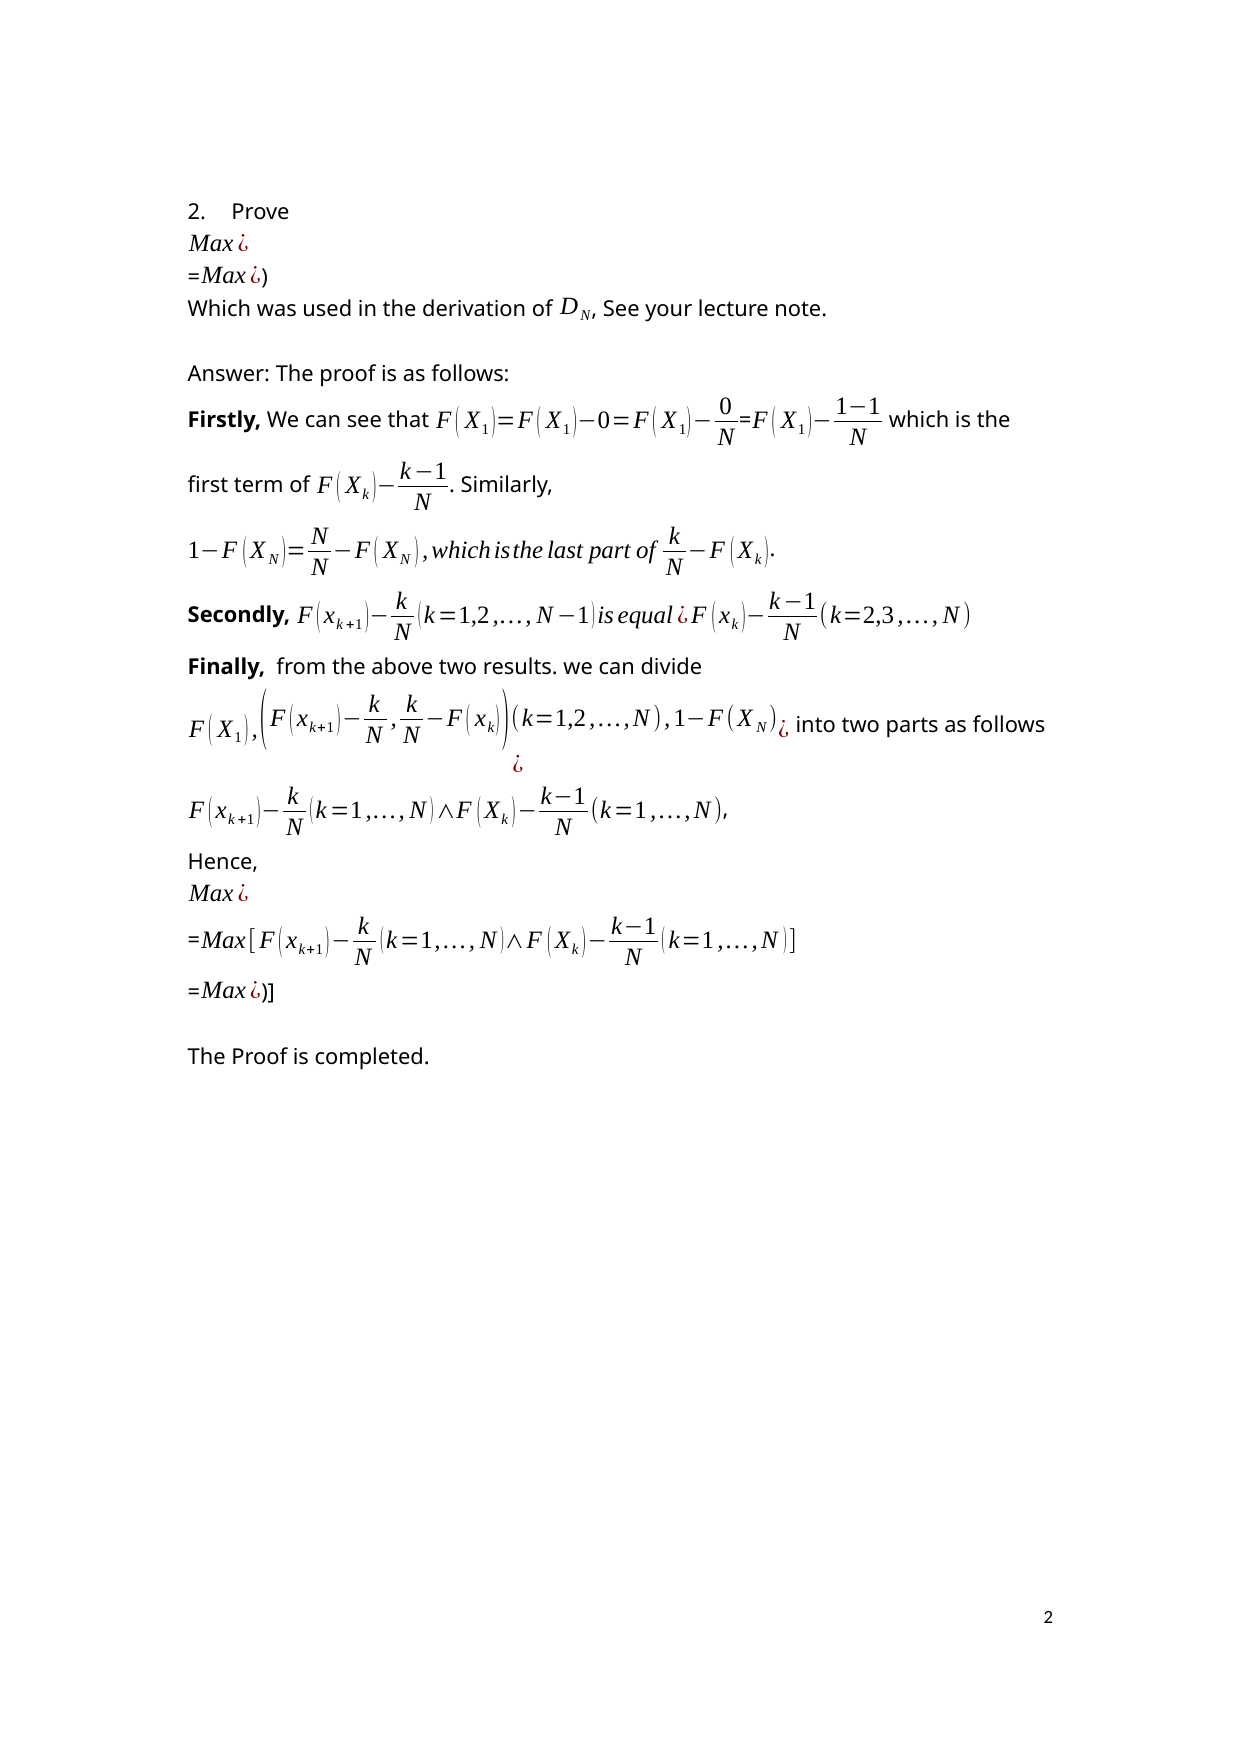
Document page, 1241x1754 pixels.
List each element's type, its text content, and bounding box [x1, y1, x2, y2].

text The Proof is completed. [187, 1039, 1053, 1072]
list Prove [187, 194, 1053, 227]
text =)] [187, 974, 1053, 1007]
text Finally, from the above two results. we can divide into two parts as follows [187, 649, 1053, 779]
text = [187, 909, 1053, 974]
text Answer: The proof is as follows: [187, 357, 1053, 389]
text Secondly, [187, 584, 1053, 649]
text Firstly, We can see that = which is the first term of . Similarly,. [187, 389, 1053, 584]
list Hence, [187, 844, 1053, 909]
text , [187, 779, 1053, 844]
list =) [187, 259, 1053, 292]
list Which was used in the derivation of , See your lecture note. [187, 292, 1053, 324]
